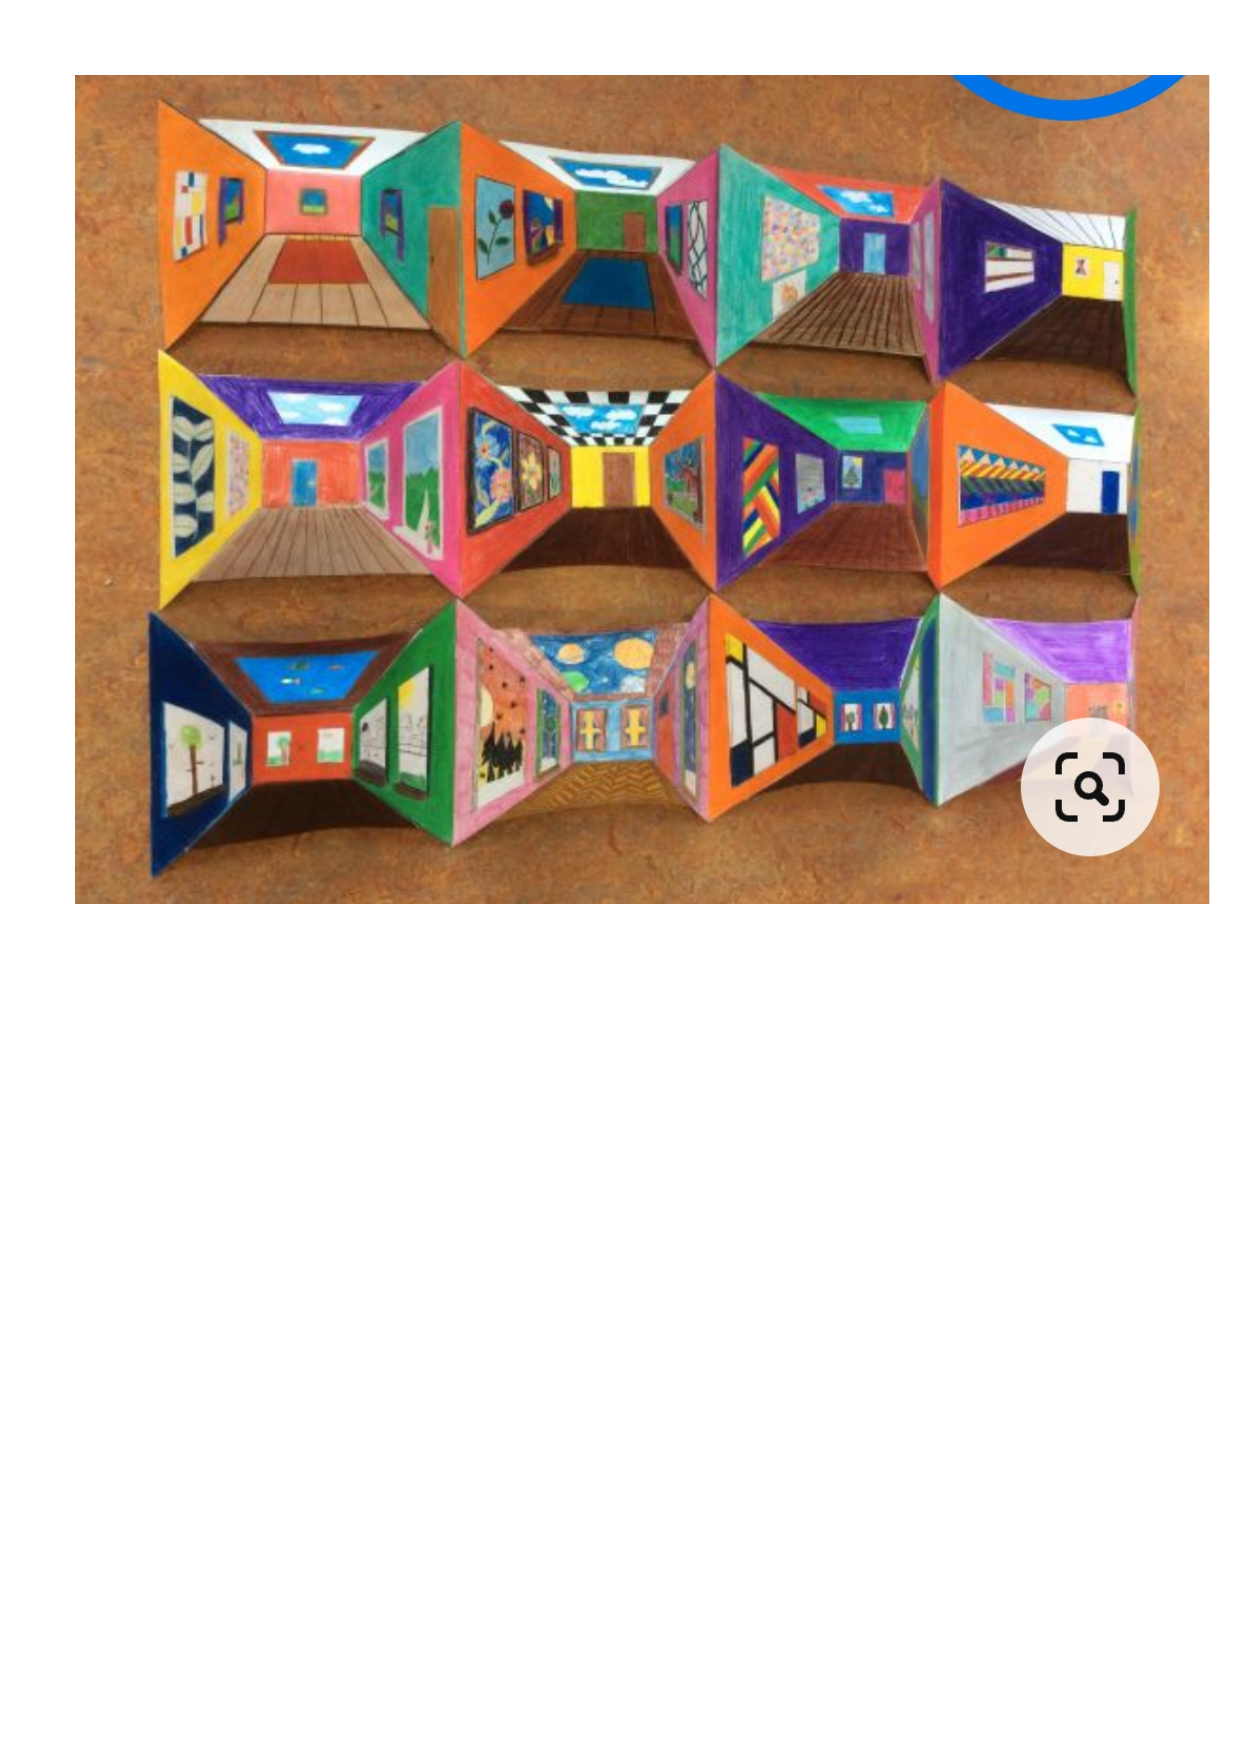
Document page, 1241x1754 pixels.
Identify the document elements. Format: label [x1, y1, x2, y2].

picture [75, 75, 1210, 904]
